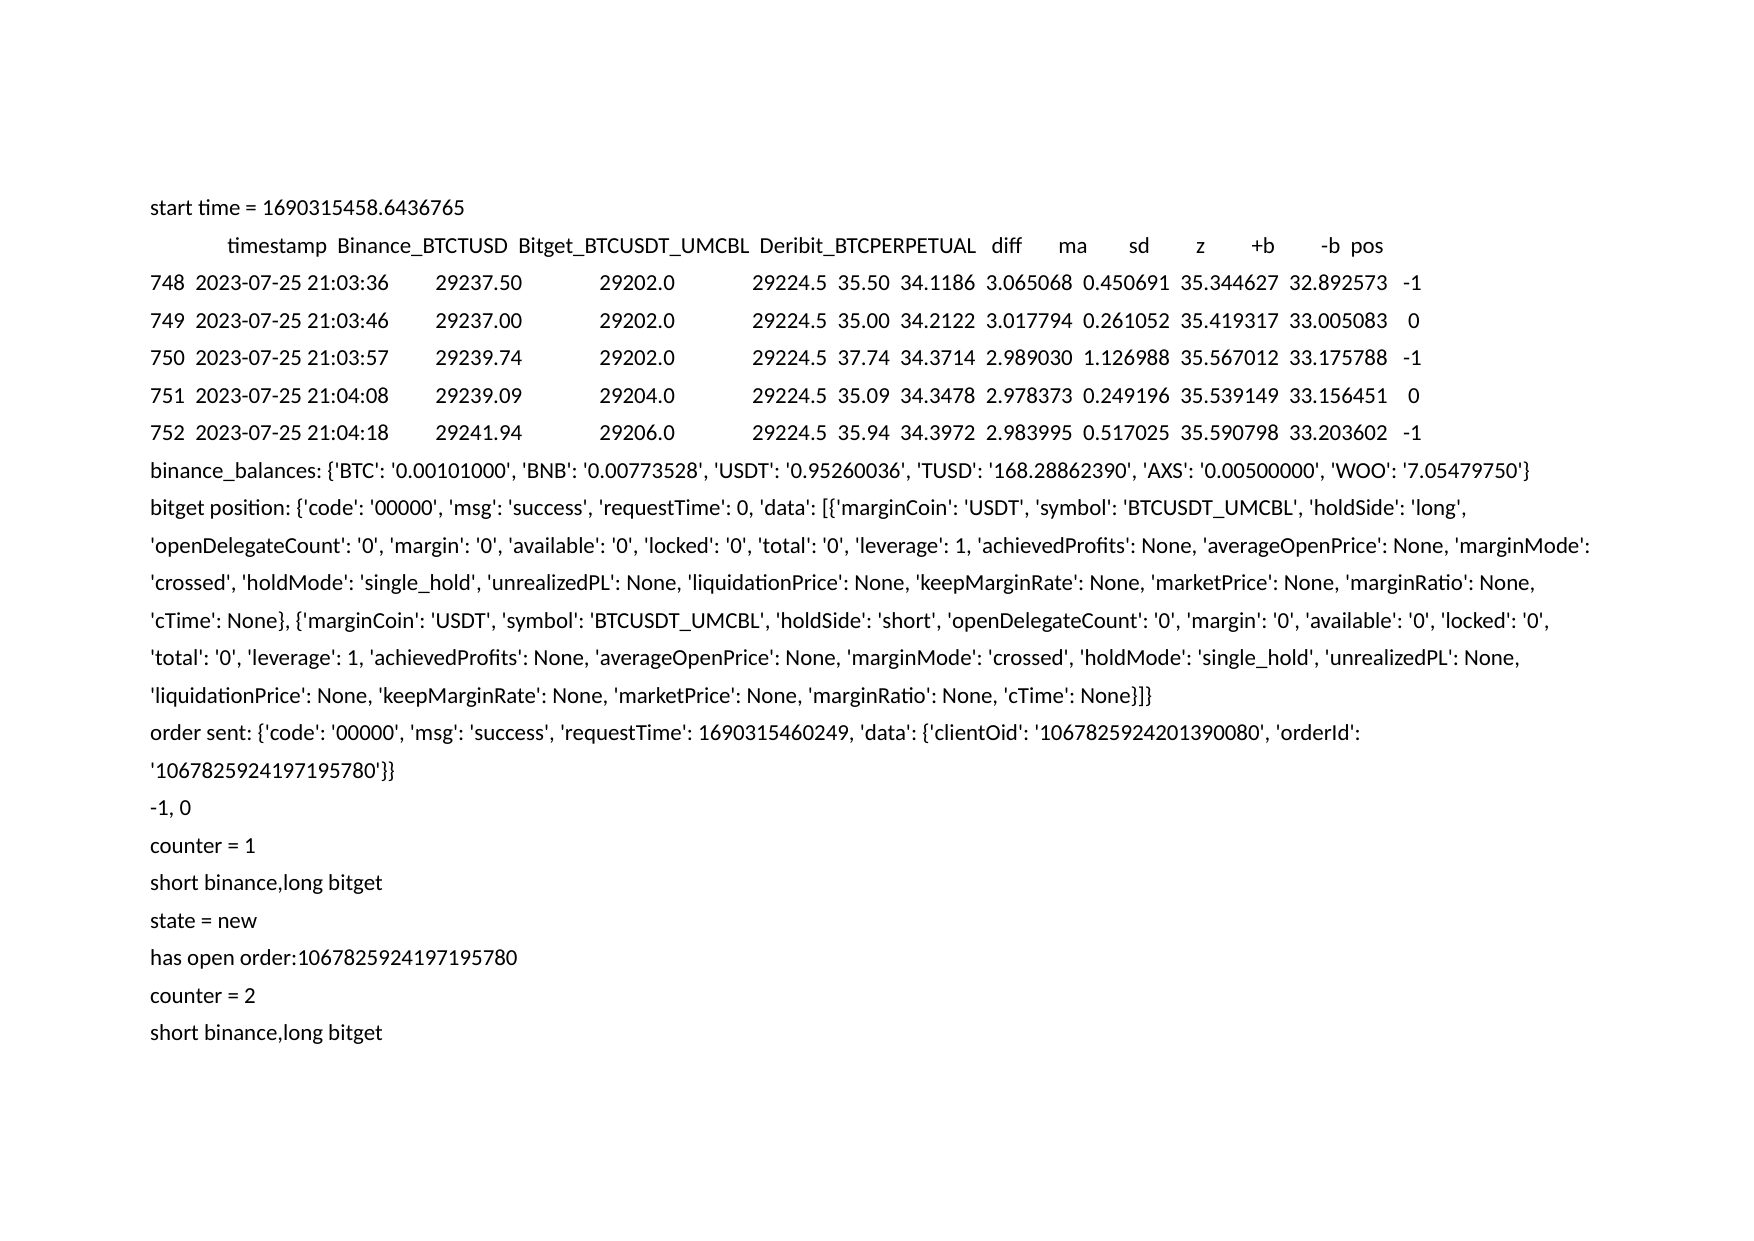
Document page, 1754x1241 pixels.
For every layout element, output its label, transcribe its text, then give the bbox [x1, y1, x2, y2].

text counter = 1 [150, 826, 1604, 864]
text has open order:1067825924197195780 [150, 939, 1604, 976]
text bitget position: {'code': '00000', 'msg': 'success', 'requestTime': 0, 'data': [{'marginCoin': 'USDT', 'symbol': 'BTCUSDT_UMCBL', 'holdSide': 'long', 'openDelegateCount': '0', 'margin': '0', 'available': '0', 'locked': '0', 'total': '0', 'leverage': 1, 'achievedProfits': None, 'averageOpenPrice': None, 'marginMode': 'crossed', 'holdMode': 'single_hold', 'unrealizedPL': None, 'liquidationPrice': None, 'keepMarginRate': None, 'marketPrice': None, 'marginRatio': None, 'cTime': None}, {'marginCoin': 'USDT', 'symbol': 'BTCUSDT_UMCBL', 'holdSide': 'short', 'openDelegateCount': '0', 'margin': '0', 'available': '0', 'locked': '0', 'total': '0', 'leverage': 1, 'achievedProfits': None, 'averageOpenPrice': None, 'marginMode': 'crossed', 'holdMode': 'single_hold', 'unrealizedPL': None, 'liquidationPrice': None, 'keepMarginRate': None, 'marketPrice': None, 'marginRatio': None, 'cTime': None}]} [150, 489, 1604, 714]
text 752 2023-07-25 21:04:18 29241.94 29206.0 29224.5 35.94 34.3972 2.983995 0.517025 35.590798 33.203602 -1 [150, 414, 1604, 451]
text timestamp Binance_BTCTUSD Bitget_BTCUSDT_UMCBL Deribit_BTCPERPETUAL diff ma sd z +b -b pos [150, 226, 1604, 264]
text short binance,long bitget [150, 864, 1604, 901]
text short binance,long bitget [150, 1014, 1604, 1051]
text state = new [150, 901, 1604, 939]
text counter = 2 [150, 976, 1604, 1014]
text order sent: {'code': '00000', 'msg': 'success', 'requestTime': 1690315460249, 'data': {'clientOid': '1067825924201390080', 'orderId': '1067825924197195780'}} [150, 714, 1604, 789]
text 748 2023-07-25 21:03:36 29237.50 29202.0 29224.5 35.50 34.1186 3.065068 0.450691 35.344627 32.892573 -1 [150, 264, 1604, 301]
text 750 2023-07-25 21:03:57 29239.74 29202.0 29224.5 37.74 34.3714 2.989030 1.126988 35.567012 33.175788 -1 [150, 339, 1604, 376]
text binance_balances: {'BTC': '0.00101000', 'BNB': '0.00773528', 'USDT': '0.95260036', 'TUSD': '168.28862390', 'AXS': '0.00500000', 'WOO': '7.05479750'} [150, 451, 1604, 489]
text -1, 0 [150, 789, 1604, 826]
text start time = 1690315458.6436765 [150, 189, 1604, 226]
text 749 2023-07-25 21:03:46 29237.00 29202.0 29224.5 35.00 34.2122 3.017794 0.261052 35.419317 33.005083 0 [150, 301, 1604, 339]
text 751 2023-07-25 21:04:08 29239.09 29204.0 29224.5 35.09 34.3478 2.978373 0.249196 35.539149 33.156451 0 [150, 376, 1604, 414]
